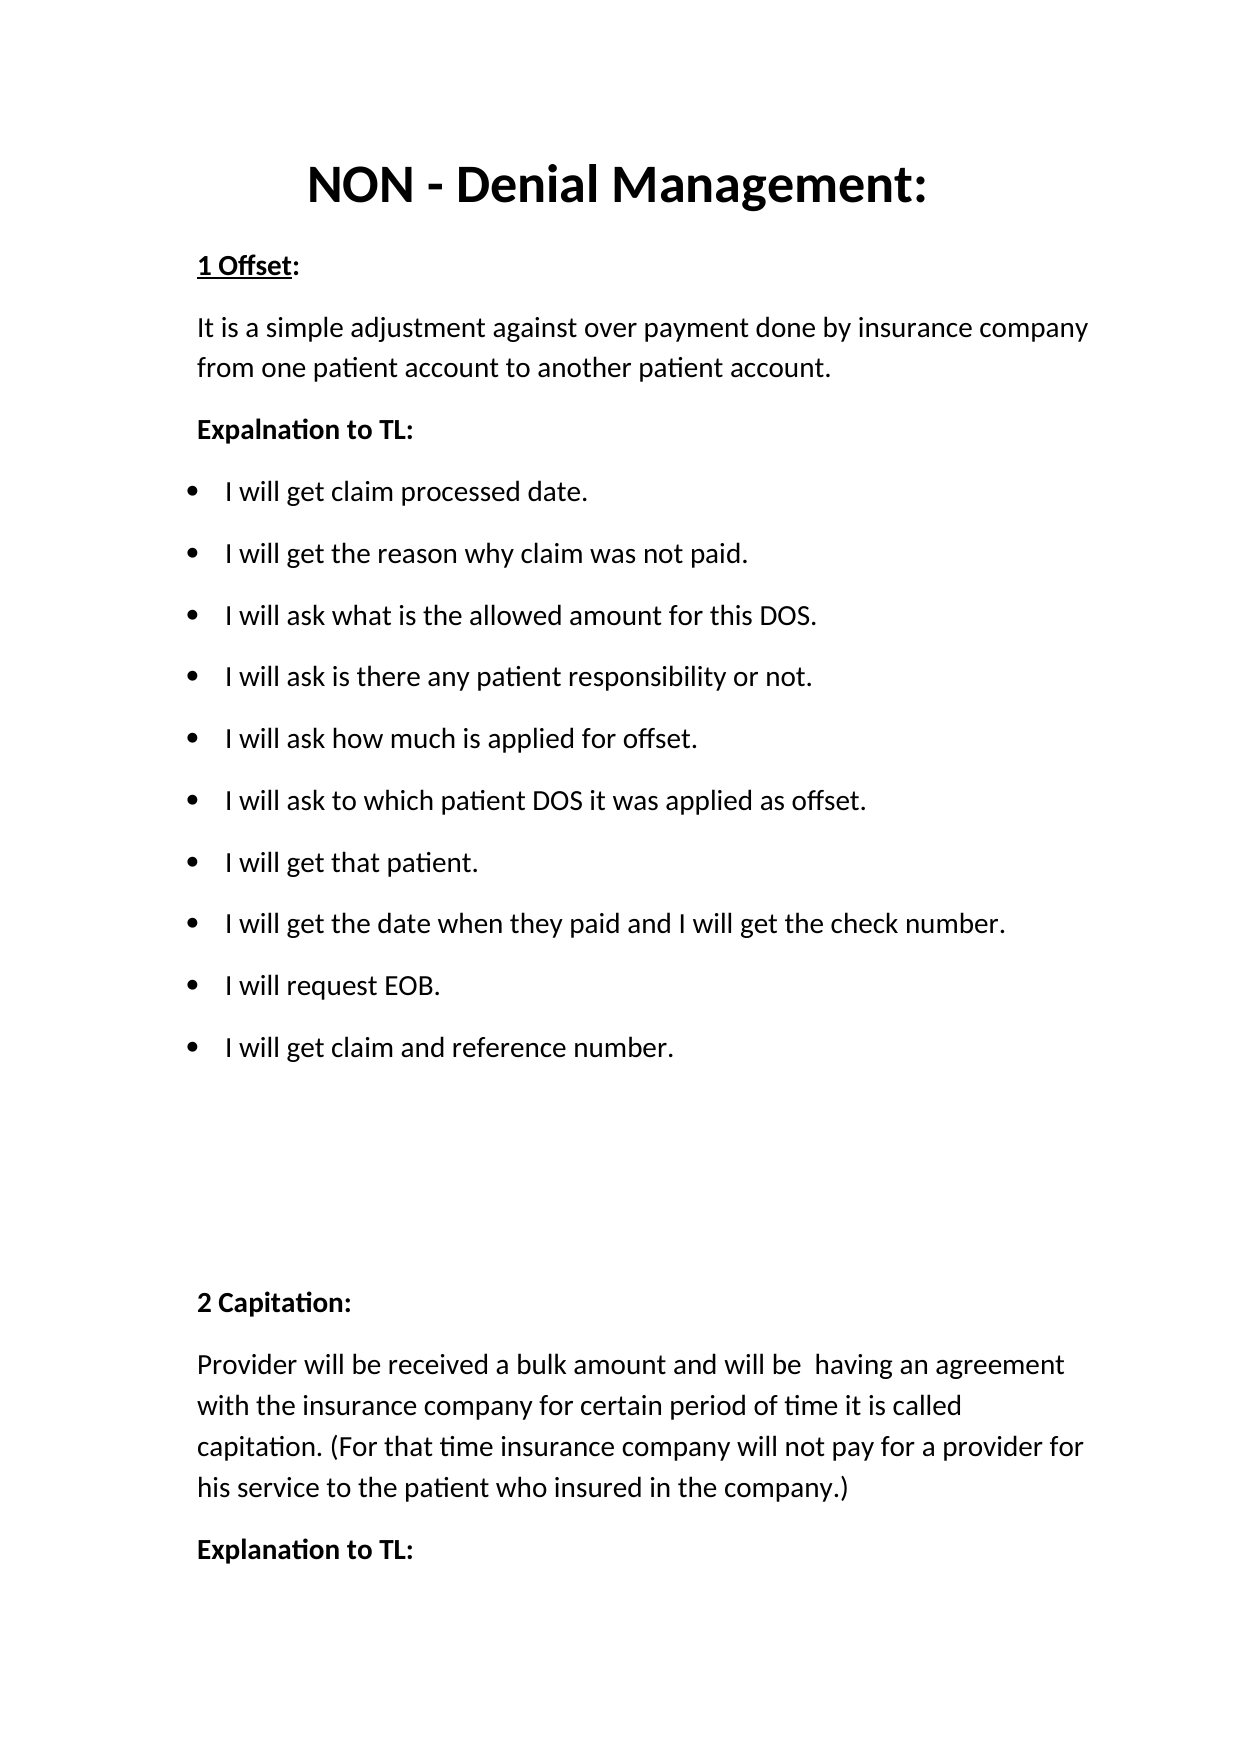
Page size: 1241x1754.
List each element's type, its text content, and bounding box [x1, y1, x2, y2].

text Expalnation to TL: [197, 411, 1090, 447]
list I will ask to which patient DOS it was applied as offset. [187, 782, 1090, 818]
text 2 Capitation: [197, 1284, 1090, 1320]
text It is a simple adjustment against over payment done by insurance company from one patient account to another patient account. [197, 309, 1090, 385]
text Explanation to TL: [197, 1531, 1090, 1567]
list I will get the date when they paid and I will get the check number. [187, 906, 1090, 941]
list I will get the reason why claim was not paid. [187, 535, 1090, 571]
list I will ask how much is applied for offset. [187, 720, 1090, 756]
list I will get that patient. [187, 844, 1090, 879]
list I will get claim and reference number. [187, 1029, 1090, 1065]
text Provider will be received a bulk amount and will be having an agreement with the insurance company for certain period of time it is called capitation. (For that time insurance company will not pay for a provider for his service to the patient who insured in the company.) [197, 1346, 1090, 1505]
list I will ask what is the allowed amount for this DOS. [187, 597, 1090, 632]
list I will get claim processed date. [187, 473, 1090, 509]
list I will request EOB. [187, 967, 1090, 1003]
text 1 Offset: [197, 247, 1090, 282]
text NON - Denial Management: [197, 150, 1090, 216]
list I will ask is there any patient responsibility or not. [187, 658, 1090, 694]
